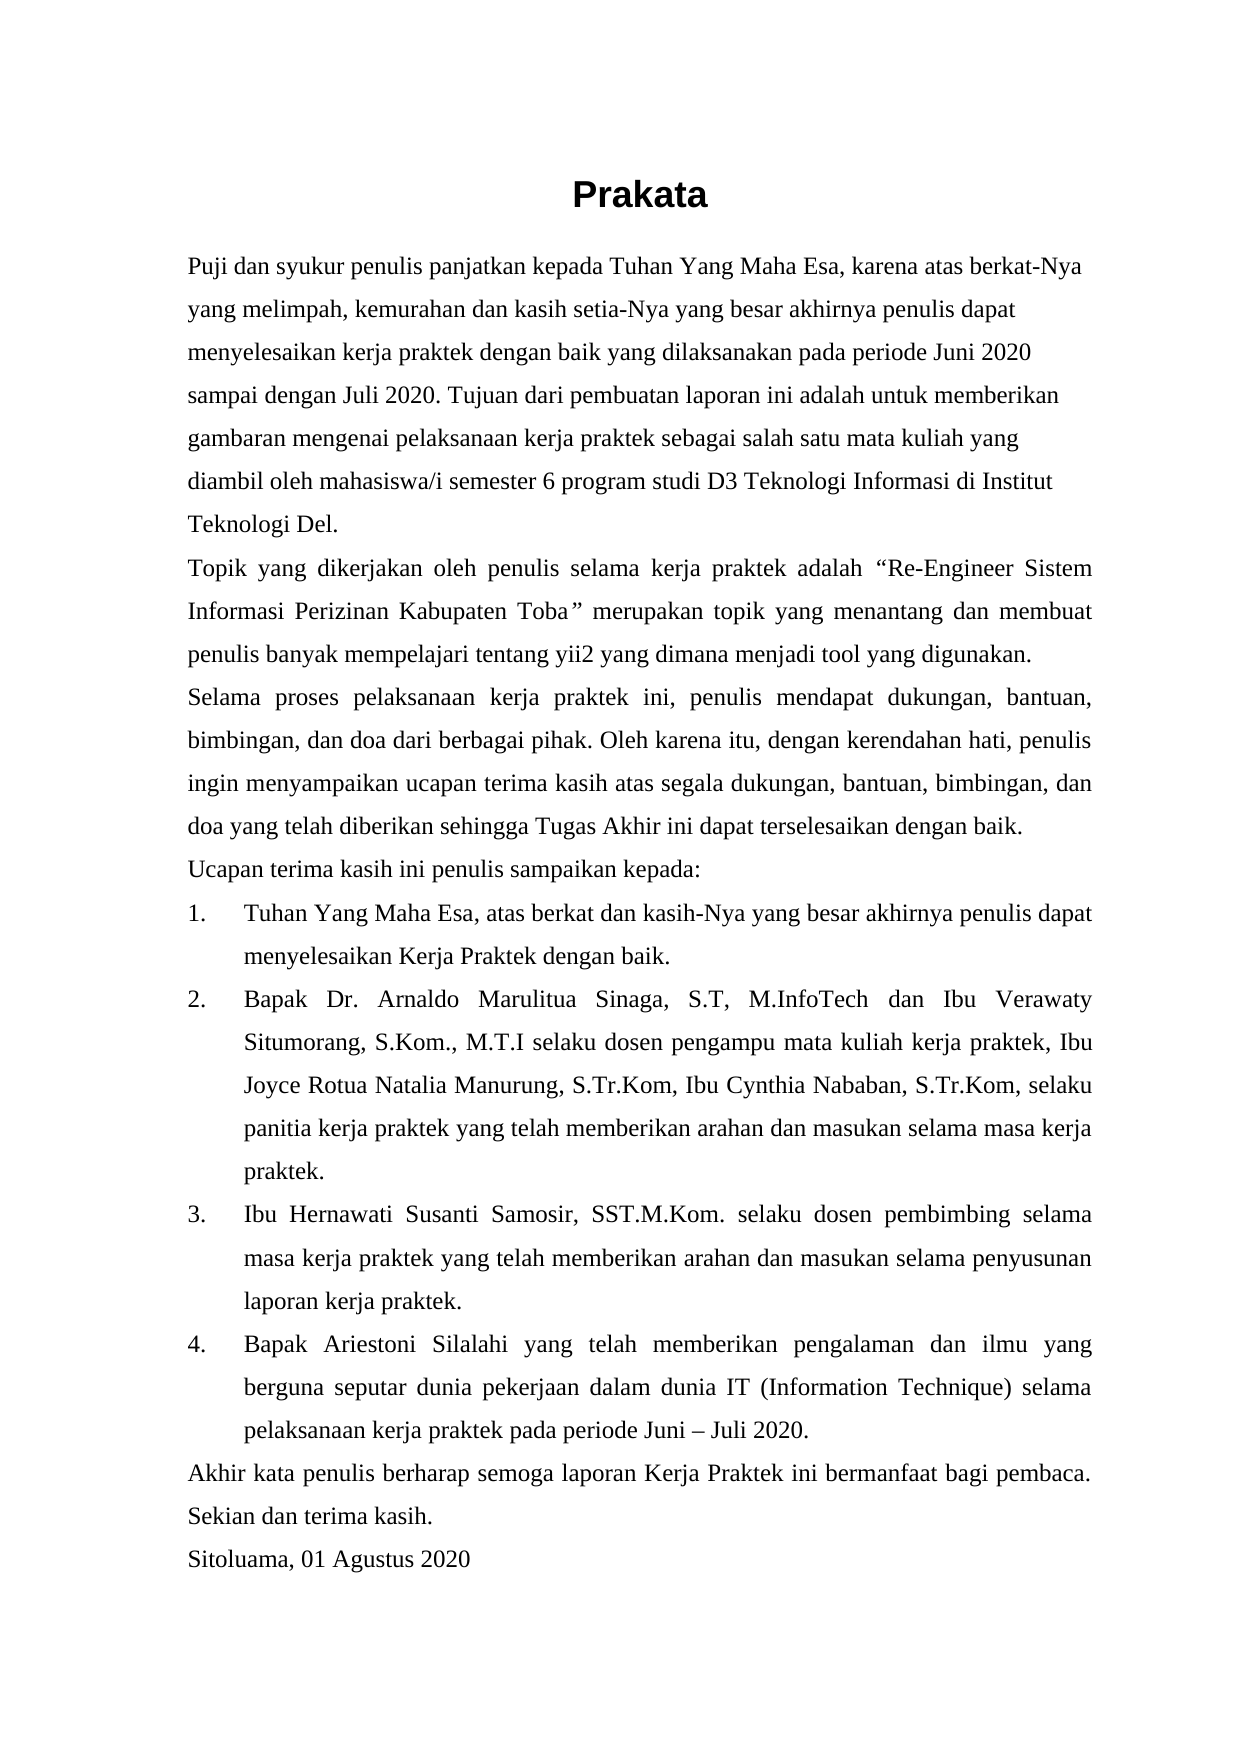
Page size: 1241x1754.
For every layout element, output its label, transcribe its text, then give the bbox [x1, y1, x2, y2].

list Bapak Ariestoni Silalahi yang telah memberikan pengalaman dan ilmu yang berguna seputar dunia pekerjaan dalam dunia IT (Information Technique) selama pelaksanaan kerja praktek pada periode Juni – Juli 2020. [187, 1329, 1092, 1444]
list Ibu Hernawati Susanti Samosir, SST.M.Kom. selaku dosen pembimbing selama masa kerja praktek yang telah memberikan arahan dan masukan selama penyusunan laporan kerja praktek. [187, 1199, 1092, 1314]
subtitle Prakata [187, 173, 1092, 216]
list Bapak Dr. Arnaldo Marulitua Sinaga, S.T, M.InfoTech dan Ibu Verawaty Situmorang, S.Kom., M.T.I selaku dosen pengampu mata kuliah kerja praktek, Ibu Joyce Rotua Natalia Manurung, S.Tr.Kom, Ibu Cynthia Nababan, S.Tr.Kom, selaku panitia kerja praktek yang telah memberikan arahan dan masukan selama masa kerja praktek. [187, 984, 1092, 1185]
text Akhir kata penulis berharap semoga laporan Kerja Praktek ini bermanfaat bagi pembaca. Sekian dan terima kasih. [187, 1458, 1092, 1530]
subtitle Selama proses pelaksanaan kerja praktek ini, penulis mendapat dukungan, bantuan, bimbingan, dan doa dari berbagai pihak. Oleh karena itu, dengan kerendahan hati, penulis ingin menyampaikan ucapan terima kasih atas segala dukungan, bantuan, bimbingan, dan doa yang telah diberikan sehingga Tugas Akhir ini dapat terselesaikan dengan baik. [187, 682, 1092, 840]
text Sitoluama, 01 Agustus 2020 [187, 1544, 1092, 1573]
list Tuhan Yang Maha Esa, atas berkat dan kasih-Nya yang besar akhirnya penulis dapat menyelesaikan Kerja Praktek dengan baik. [187, 898, 1092, 969]
text Ucapan terima kasih ini penulis sampaikan kepada: [187, 854, 1092, 883]
subtitle Topik yang dikerjakan oleh penulis selama kerja praktek adalah “Re-Engineer Sistem Informasi Perizinan Kabupaten Toba” merupakan topik yang menantang dan membuat penulis banyak mempelajari tentang yii2 yang dimana menjadi tool yang digunakan. [187, 553, 1092, 668]
text Puji dan syukur penulis panjatkan kepada Tuhan Yang Maha Esa, karena atas berkat-Nya yang melimpah, kemurahan dan kasih setia-Nya yang besar akhirnya penulis dapat menyelesaikan kerja praktek dengan baik yang dilaksanakan pada periode Juni 2020 sampai dengan Juli 2020. Tujuan dari pembuatan laporan ini adalah untuk memberikan gambaran mengenai pelaksanaan kerja praktek sebagai salah satu mata kuliah yang diambil oleh mahasiswa/i semester 6 program studi D3 Teknologi Informasi di Institut Teknologi Del. [187, 251, 1092, 538]
